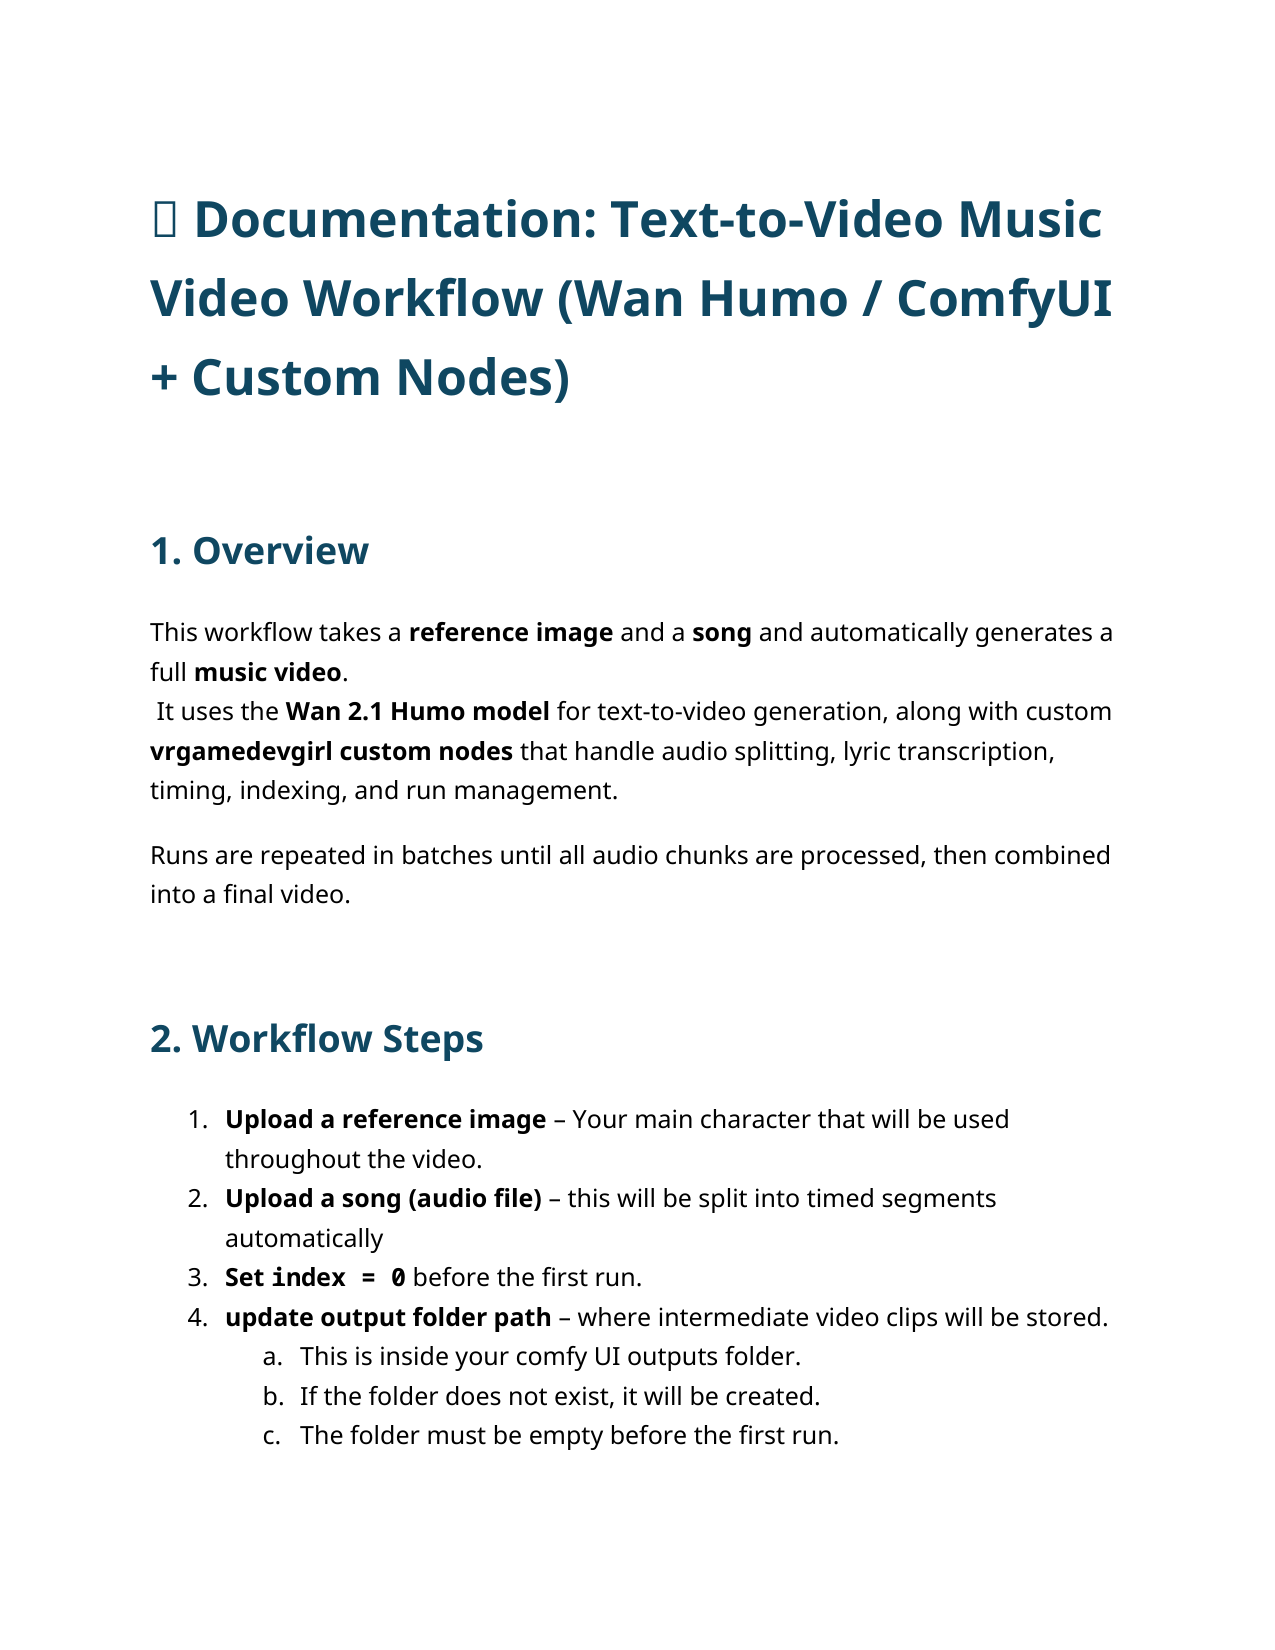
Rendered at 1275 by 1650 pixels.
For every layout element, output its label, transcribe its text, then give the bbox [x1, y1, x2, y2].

subtitle 2. Workflow Steps [150, 1012, 1125, 1063]
list This is inside your comfy UI outputs folder. [262, 1339, 1125, 1373]
list If the folder does not exist, it will be created. [262, 1378, 1125, 1413]
text This workflow takes a reference image and a song and automatically generates a full music video. It uses the Wan 2.1 Humo model for text-to-video generation, along with custom vrgamedevgirl custom nodes that handle audio splitting, lyric transcription, timing, indexing, and run management. [150, 615, 1125, 807]
list The folder must be empty before the first run. [262, 1418, 1125, 1452]
text Runs are repeated in batches until all audio chunks are processed, then combined into a final video. [150, 837, 1125, 911]
subtitle 1. Overview [150, 524, 1125, 576]
list update output folder path – where intermediate video clips will be stored. [187, 1299, 1125, 1334]
subtitle 📘 Documentation: Text-to-Video Music Video Workflow (Wan Humo / ComfyUI + Custom Nodes) [150, 183, 1125, 409]
list Upload a song (audio file) – this will be split into timed segments automatically [187, 1181, 1125, 1255]
list Upload a reference image – Your main character that will be used throughout the video. [187, 1102, 1125, 1176]
list Set index = 0 before the first run. [187, 1260, 1125, 1294]
